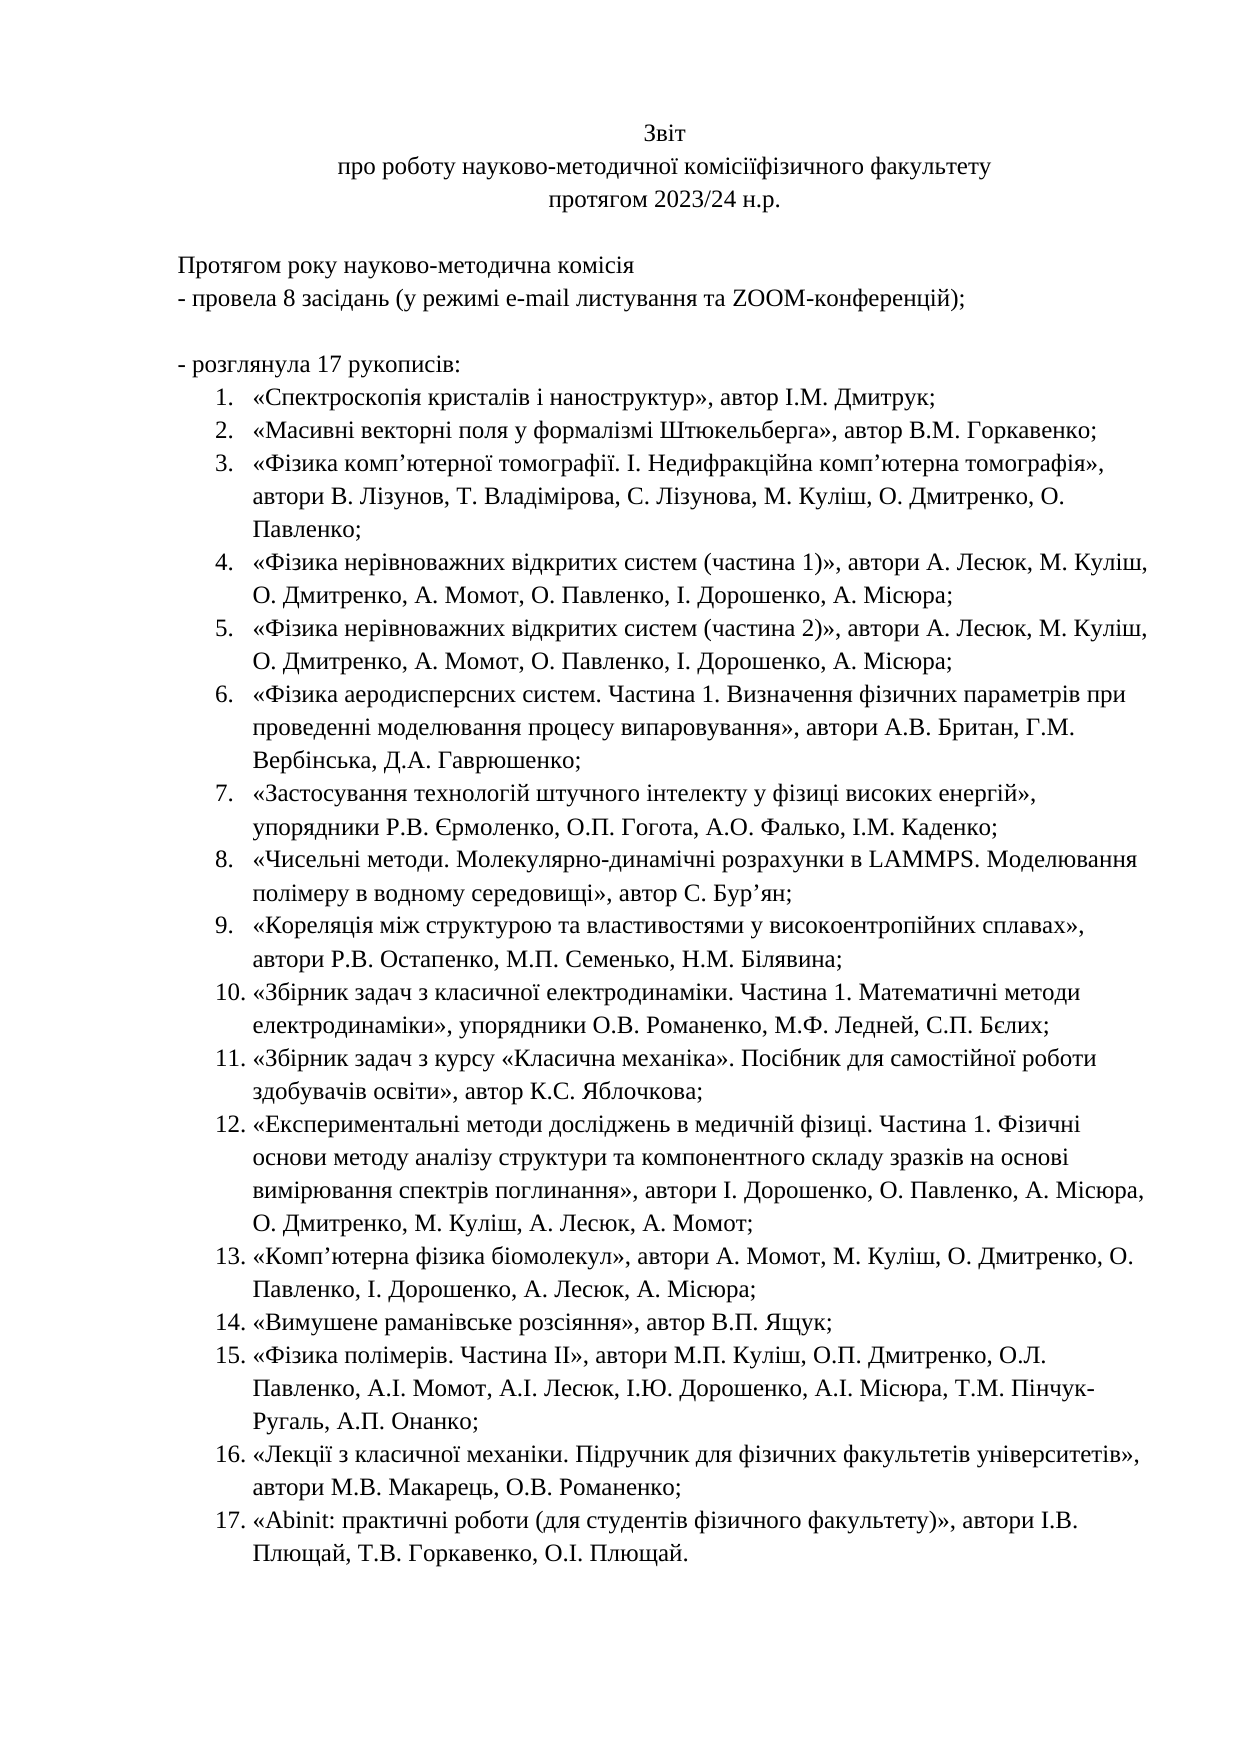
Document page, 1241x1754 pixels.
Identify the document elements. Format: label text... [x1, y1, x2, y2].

list «Комп’ютерна фізика біомолекул», автори А. Момот, М. Куліш, О. Дмитренко, О. Павленко, І. Дорошенко, А. Лесюк, А. Місюра; [215, 1241, 1152, 1303]
text Протягом року науково-методична комісія [177, 250, 1152, 279]
text про роботу науково-методичної комісіїфізичного факультету [177, 151, 1152, 180]
text протягом 2023/24 н.р. [177, 184, 1152, 213]
list «Фізика аеродисперсних систем. Частина 1. Визначення фізичних параметрів при проведенні моделювання процесу випаровування», автори А.В. Британ, Г.М. Вербінська, Д.А. Гаврюшенко; [215, 679, 1152, 774]
list «Кореляція між структурою та властивостями у високоентропійних сплавах», автори Р.В. Остапенко, М.П. Семенько, Н.М. Білявина; [215, 911, 1152, 972]
list «Вимушене раманівське розсіяння», автор В.П. Ящук; [215, 1307, 1152, 1336]
list «Abinit: практичні роботи (для студентів фізичного факультету)», автори І.В. Плющай, Т.В. Горкавенко, О.І. Плющай. [215, 1505, 1152, 1567]
list «Чисельнi методи. Молекулярно-динамiчнi розрахунки в LAMMPS. Моделювання полімеру в водному середовищі», автор С. Бур’ян; [215, 844, 1152, 906]
list «Фізика нерівноважних відкритих систем (частина 1)», автори А. Лесюк, М. Куліш, О. Дмитренко, А. Момот, О. Павленко, І. Дорошенко, А. Місюра; [215, 547, 1152, 609]
text - провела 8 засідань (у режимі e-mail листування та ZOOM-конференцій); [177, 283, 1152, 312]
list «Спектроскопія кристалів і наноструктур», автор І.М. Дмитрук; [215, 382, 1152, 411]
list «Застосування технологiй штучного iнтелекту у фiзицi високих енергiй», упорядники Р.В. Єрмоленко, О.П. Гогота, А.О. Фалько, I.М. Каденко; [215, 778, 1152, 840]
text Звіт [177, 118, 1152, 147]
list «Збірник задач з класичної електродинаміки. Частина 1. Математичні методи електродинаміки», упорядники О.В. Романенко, М.Ф. Ледней, С.П. Бєлих; [215, 977, 1152, 1038]
list «Збірник задач з курсу «Класична механіка». Посібник для самостійної роботи здобувачів освіти», автор К.С. Яблочкова; [215, 1043, 1152, 1104]
text - розглянула 17 рукописів: [177, 349, 1152, 378]
list «Фізика нерівноважних відкритих систем (частина 2)», автори А. Лесюк, М. Куліш, О. Дмитренко, А. Момот, О. Павленко, І. Дорошенко, А. Місюра; [215, 613, 1152, 675]
list «Фізика полімерів. Частина ІІ», автори М.П. Куліш, О.П. Дмитренко, О.Л. Павленко, А.І. Момот, А.І. Лесюк, І.Ю. Дорошенко, А.І. Місюра, Т.М. Пінчук-Ругаль, А.П. Онанко; [215, 1340, 1152, 1435]
list «Масивнi векторнi поля у формалiзмi Штюкельберга», автор В.М. Горкавенко; [215, 415, 1152, 444]
list «Лекції з класичної механіки. Підручник для фізичних факультетів університетів», автори М.В. Макарець, О.В. Романенко; [215, 1439, 1152, 1501]
list «Фізика комп’ютерної томографії. І. Недифракційна комп’ютерна томографія», автори В. Лізунов, Т. Владімірова, С. Лізунова, М. Куліш, О. Дмитренко, О. Павленко; [215, 448, 1152, 543]
list «Експериментальні методи досліджень в медичній фізиці. Частина 1. Фізичні основи методу аналізу структури та компонентного складу зразків на основі вимірювання спектрів поглинання», автори І. Дорошенко, О. Павленко, А. Місюра, О. Дмитренко, М. Куліш, А. Лесюк, А. Момот; [215, 1109, 1152, 1237]
